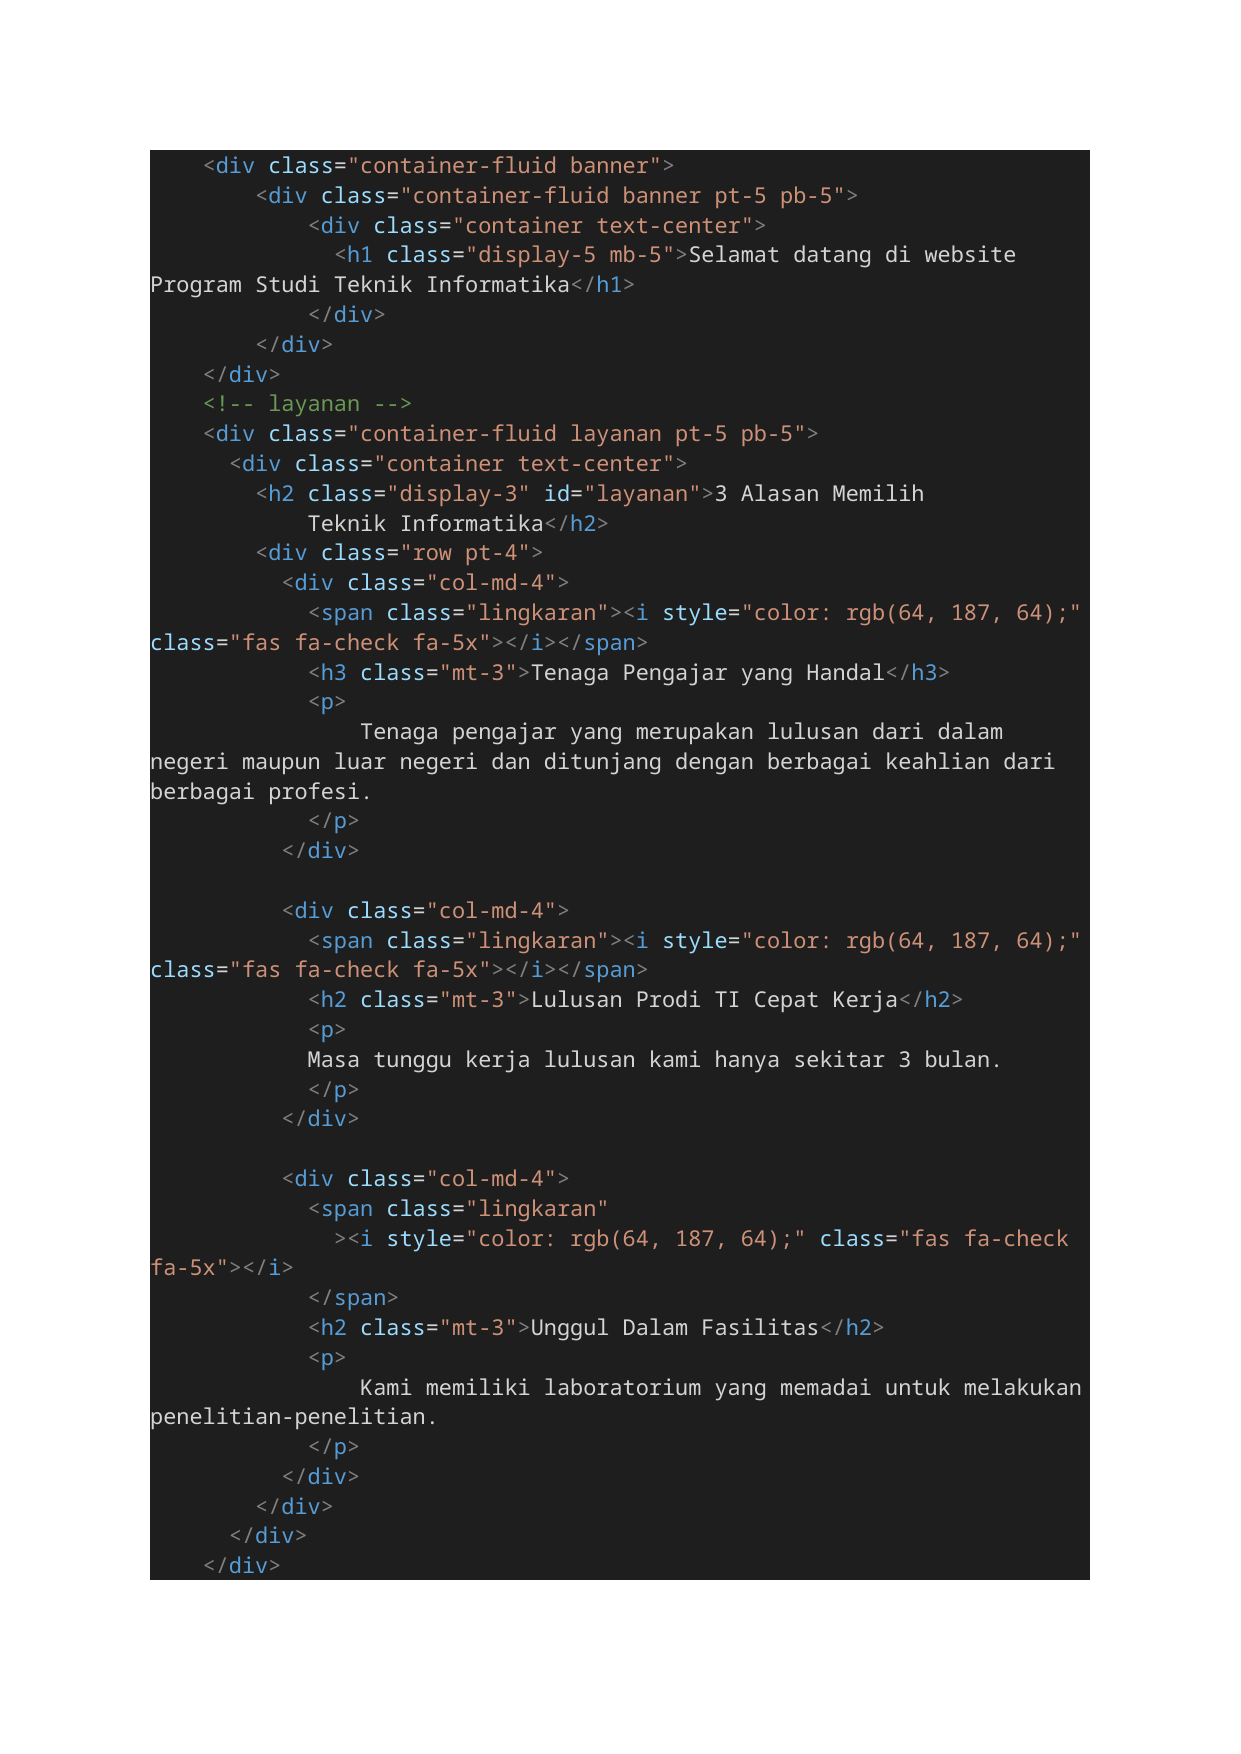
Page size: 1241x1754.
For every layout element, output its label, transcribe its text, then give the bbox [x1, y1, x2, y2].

text <span class="lingkaran" [150, 1193, 1090, 1222]
text <h2 class="mt-3">Unggul Dalam Fasilitas</h2> [150, 1312, 1090, 1342]
text <div class="col-md-4"> [150, 567, 1090, 597]
text </div> [150, 835, 1090, 865]
text <p> [150, 1342, 1090, 1371]
text </div> [150, 358, 1090, 388]
text Tenaga pengajar yang merupakan lulusan dari dalam negeri maupun luar negeri dan ditunjang dengan berbagai keahlian dari berbagai profesi. [150, 716, 1090, 805]
text Masa tunggu kerja lulusan kami hanya sekitar 3 bulan. [150, 1044, 1090, 1073]
text </p> [150, 1073, 1090, 1103]
text <h1 class="display-5 mb-5">Selamat datang di website Program Studi Teknik Informatika</h1> [150, 239, 1090, 299]
text <div class="container-fluid layanan pt-5 pb-5"> [150, 418, 1090, 448]
text <h3 class="mt-3">Tenaga Pengajar yang Handal</h3> [150, 656, 1090, 686]
text </p> [150, 805, 1090, 835]
text <span class="lingkaran"><i style="color: rgb(64, 187, 64);" class="fas fa-check fa-5x"></i></span> [150, 924, 1090, 984]
text <!-- layanan --> [150, 388, 1090, 418]
text </div> [150, 329, 1090, 358]
text Teknik Informatika</h2> [150, 507, 1090, 537]
text <p> [150, 686, 1090, 716]
text <h2 class="display-3" id="layanan">3 Alasan Memilih [150, 478, 1090, 507]
text </div> [150, 1491, 1090, 1520]
text <div class="row pt-4"> [150, 537, 1090, 567]
text Kami memiliki laboratorium yang memadai untuk melakukan penelitian-penelitian. [150, 1371, 1090, 1431]
text <div class="container-fluid banner pt-5 pb-5"> [150, 180, 1090, 209]
text <div class="container-fluid banner"> [150, 150, 1090, 180]
text <div class="container text-center"> [150, 448, 1090, 478]
text ><i style="color: rgb(64, 187, 64);" class="fas fa-check fa-5x"></i> [150, 1222, 1090, 1282]
text <div class="col-md-4"> [150, 895, 1090, 924]
text <span class="lingkaran"><i style="color: rgb(64, 187, 64);" class="fas fa-check fa-5x"></i></span> [150, 597, 1090, 656]
text </div> [150, 1550, 1090, 1580]
text </div> [150, 1103, 1090, 1133]
text <div class="container text-center"> [150, 209, 1090, 239]
text </div> [150, 299, 1090, 329]
text </span> [150, 1282, 1090, 1312]
text <p> [150, 1014, 1090, 1044]
text </div> [150, 1520, 1090, 1550]
text </p> [150, 1431, 1090, 1461]
text <div class="col-md-4"> [150, 1163, 1090, 1193]
text </div> [150, 1461, 1090, 1491]
text <h2 class="mt-3">Lulusan Prodi TI Cepat Kerja</h2> [150, 984, 1090, 1014]
